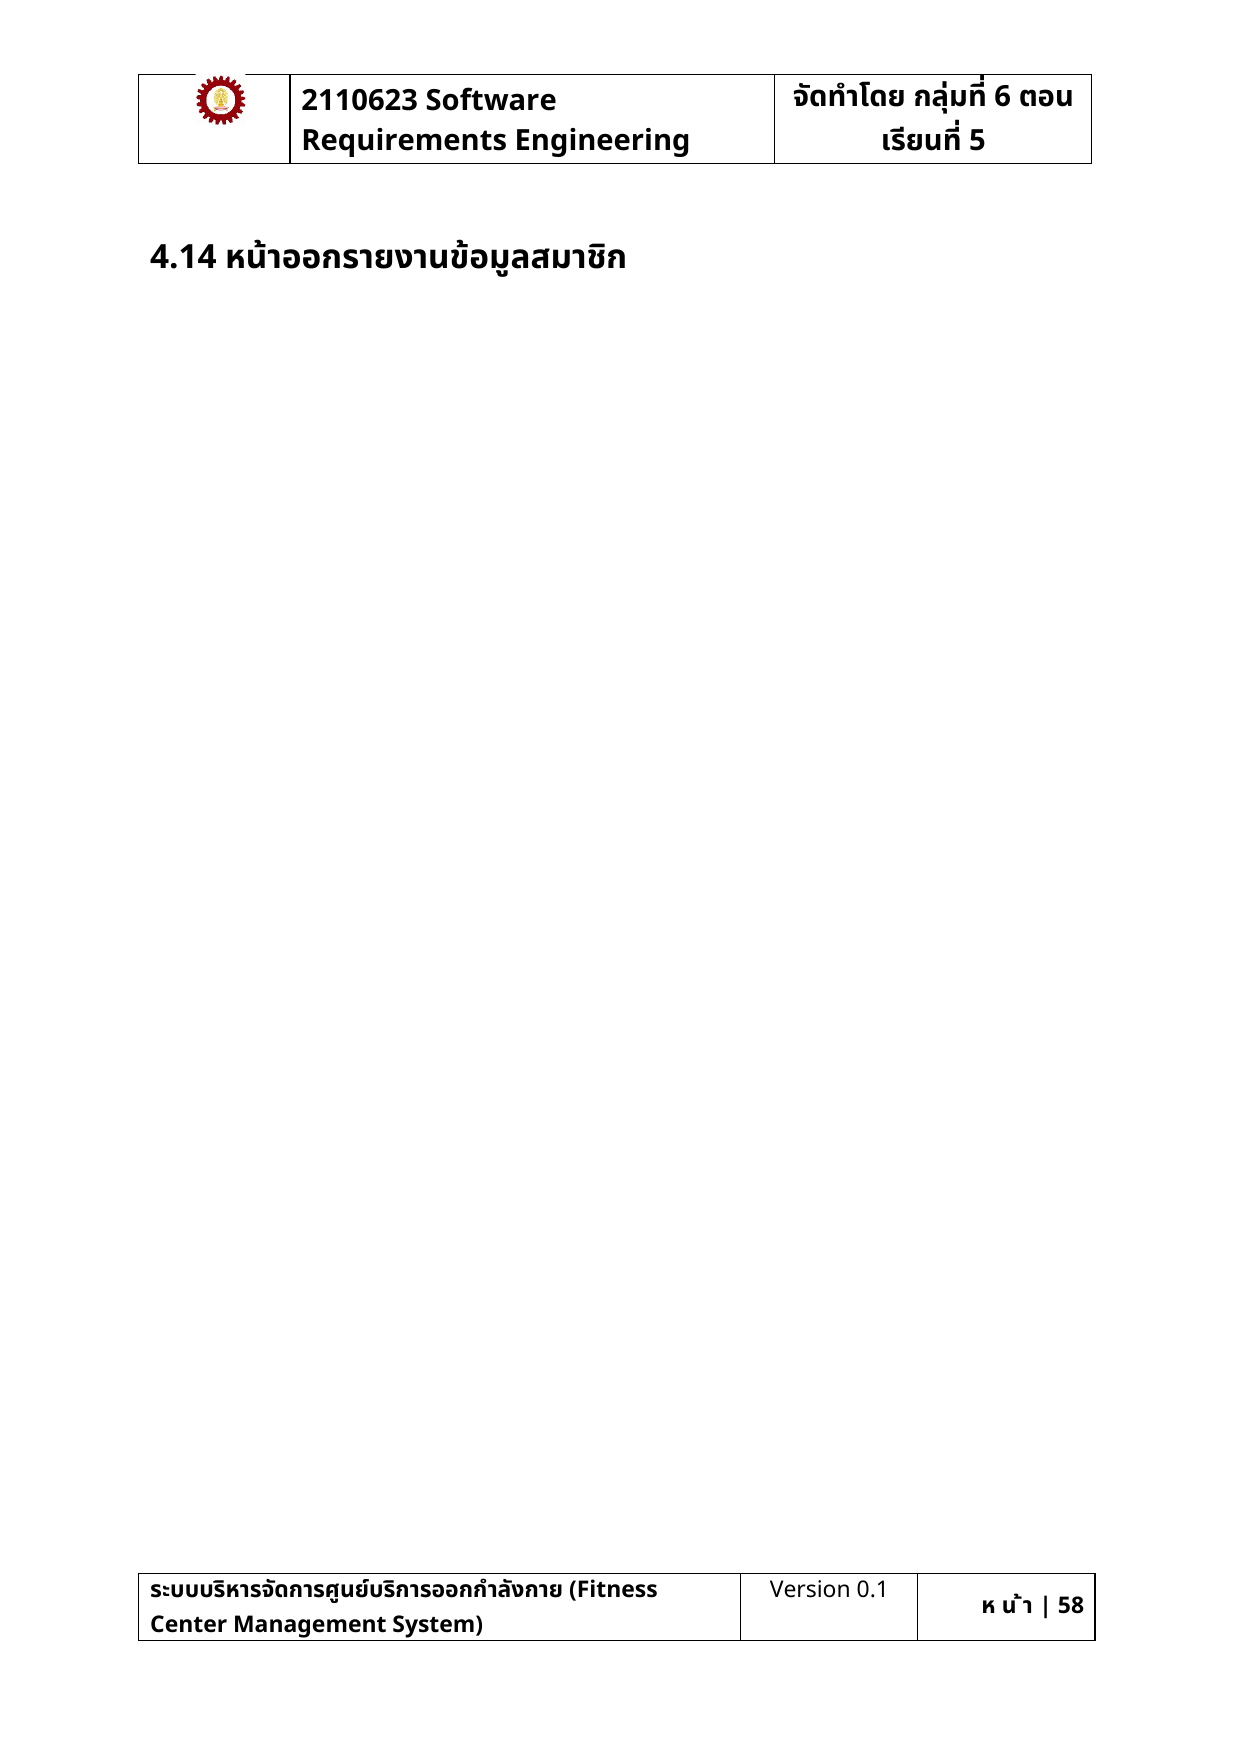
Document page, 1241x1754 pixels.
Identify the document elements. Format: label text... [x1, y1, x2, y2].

picture [195, 74, 246, 125]
subtitle หน้าออกรายงานข้อมูลสมาชิก [150, 233, 1090, 284]
